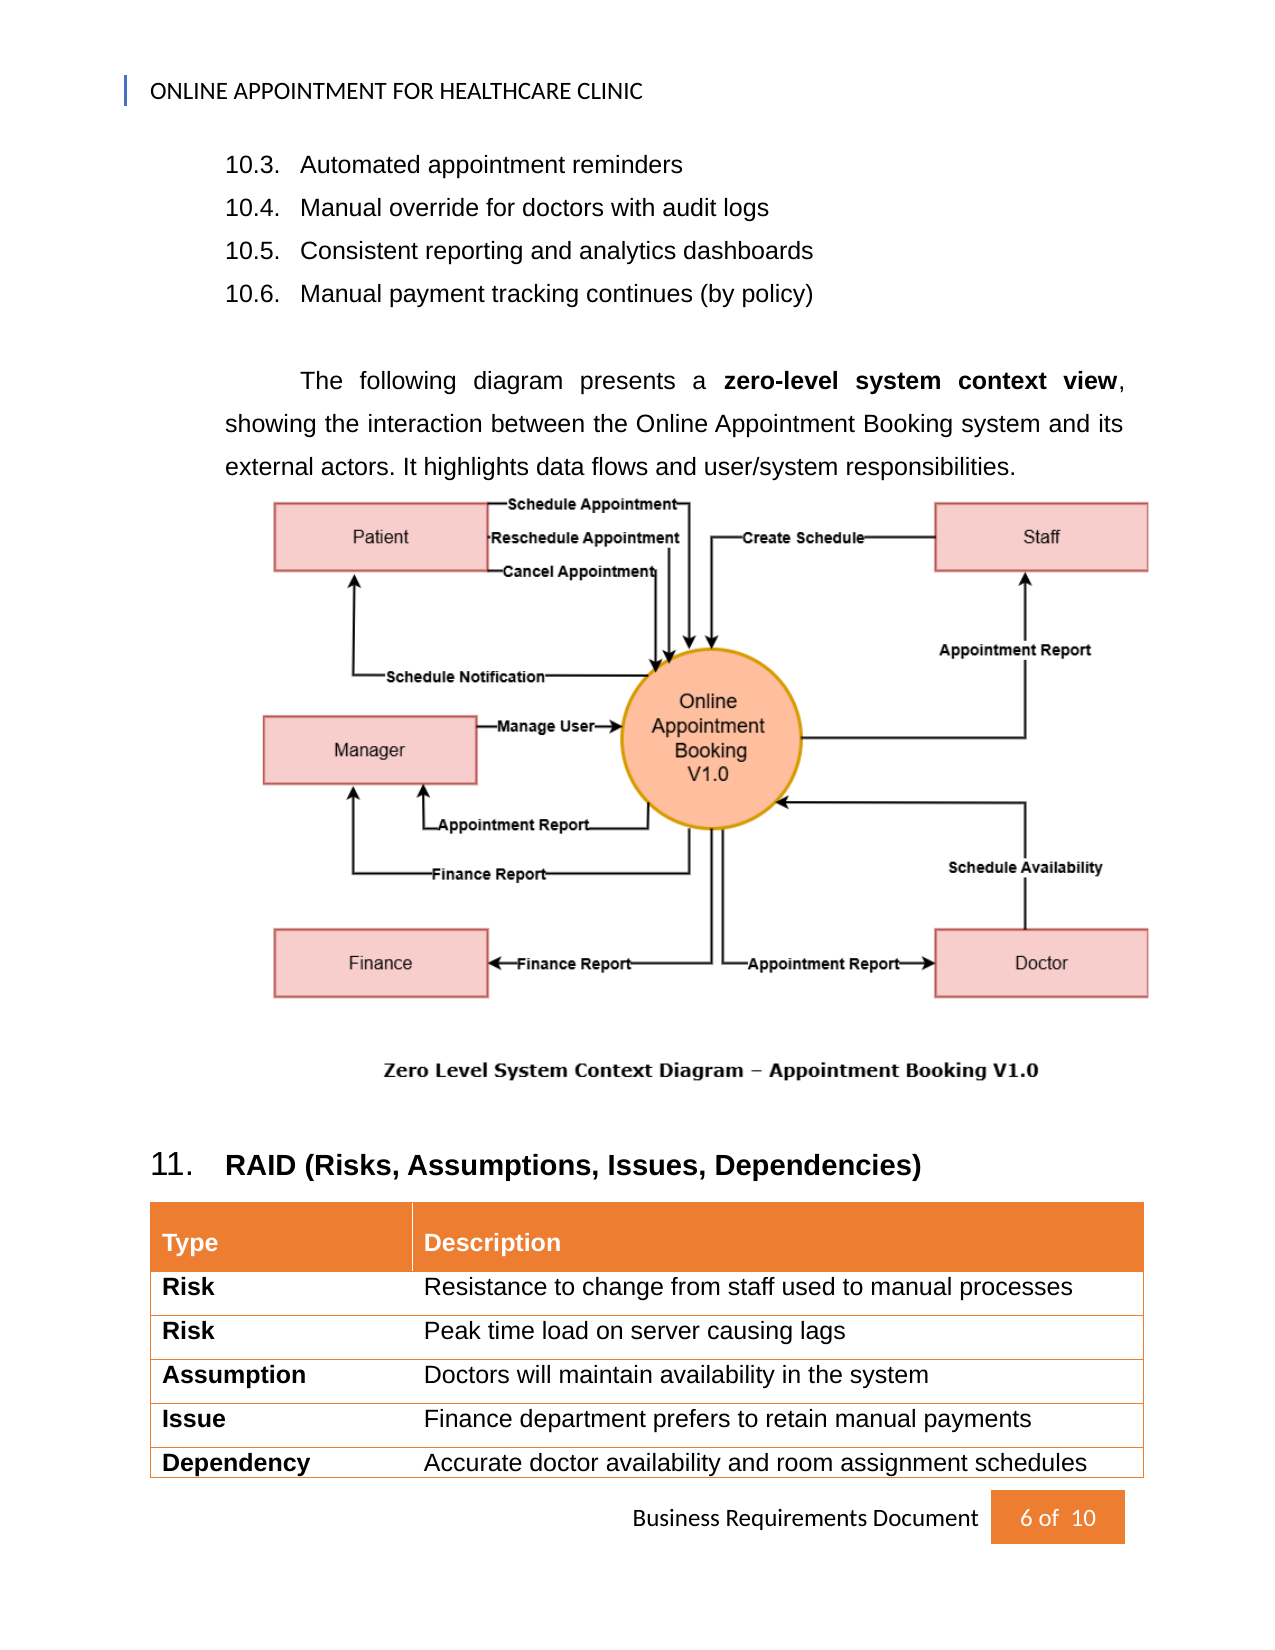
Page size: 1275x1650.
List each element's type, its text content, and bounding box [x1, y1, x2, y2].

table_cell Finance department prefers to retain manual payments [413, 1404, 1143, 1447]
table_header Type [151, 1203, 412, 1271]
list Automated appointment reminders [225, 150, 1125, 179]
list RAID (Risks, Assumptions, Issues, Dependencies) [150, 1144, 1125, 1182]
table_cell Issue [151, 1404, 412, 1447]
list Consistent reporting and analytics dashboards [225, 236, 1125, 265]
table_cell Risk [151, 1272, 412, 1315]
picture [262, 495, 1149, 1086]
table_cell Dependency [151, 1448, 412, 1477]
list Manual payment tracking continues (by policy) [225, 279, 1125, 308]
table_cell Accurate doctor availability and room assignment schedules [413, 1448, 1143, 1477]
table_header Description [413, 1203, 1143, 1271]
table_cell Doctors will maintain availability in the system [413, 1360, 1143, 1403]
list Manual override for doctors with audit logs [225, 193, 1125, 222]
table_cell Peak time load on server causing lags [413, 1316, 1143, 1359]
table_cell Risk [151, 1316, 412, 1359]
table_cell Assumption [151, 1360, 412, 1403]
table_cell Resistance to change from staff used to manual processes [413, 1272, 1143, 1315]
